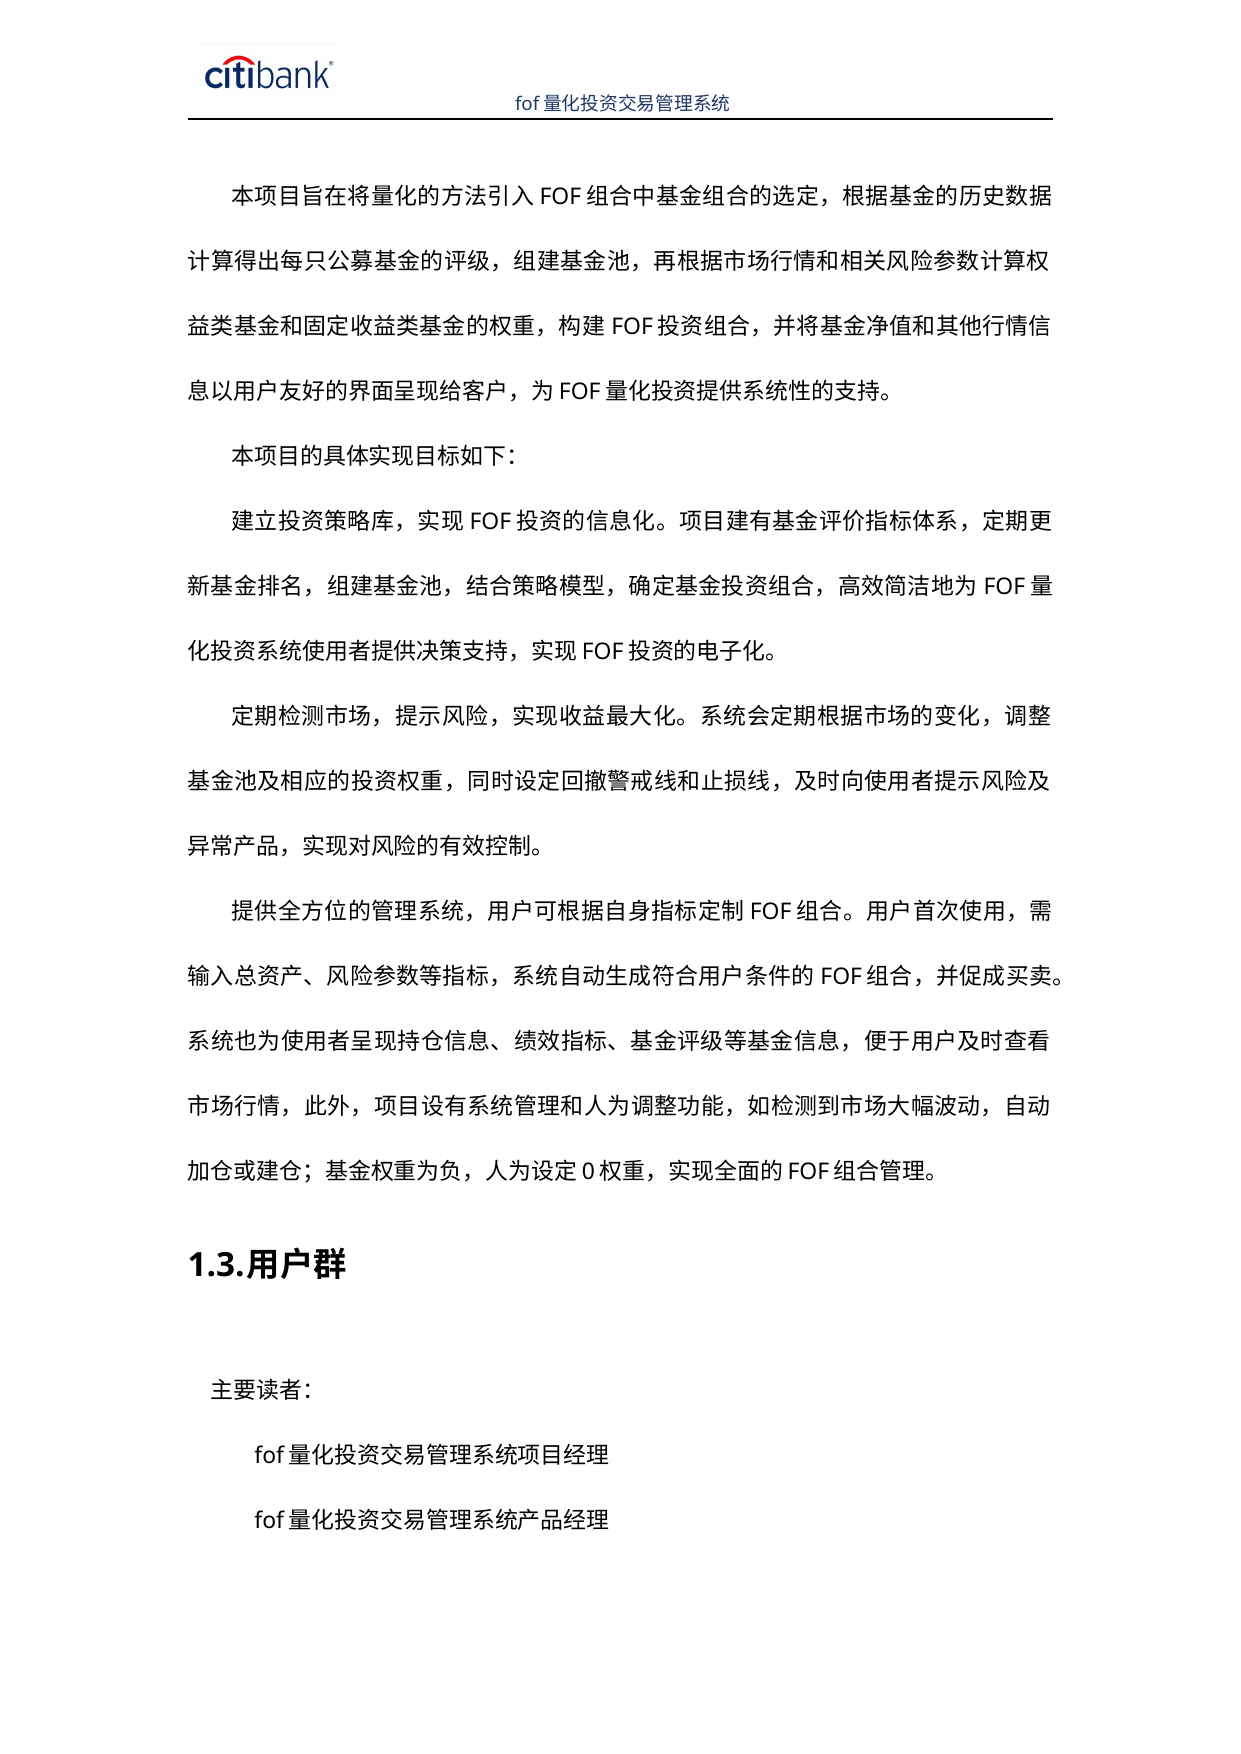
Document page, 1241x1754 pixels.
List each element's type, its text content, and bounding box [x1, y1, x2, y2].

text 定期检测市场，提示风险，实现收益最大化。系统会定期根据市场的变化，调整基金池及相应的投资权重，同时设定回撤警戒线和止损线，及时向使用者提示风险及异常产品，实现对风险的有效控制。 [187, 682, 1053, 877]
text 主要读者： [210, 1356, 1053, 1421]
subtitle 用户群 [187, 1229, 1053, 1294]
text fof量化投资交易管理系统项目经理 [210, 1421, 1053, 1486]
text 本项目的具体实现目标如下： [187, 422, 1053, 487]
picture [195, 44, 337, 99]
text 本项目旨在将量化的方法引入FOF组合中基金组合的选定，根据基金的历史数据计算得出每只公募基金的评级，组建基金池，再根据市场行情和相关风险参数计算权益类基金和固定收益类基金的权重，构建FOF投资组合，并将基金净值和其他行情信息以用户友好的界面呈现给客户，为FOF量化投资提供系统性的支持。 [187, 162, 1053, 422]
text fof量化投资交易管理系统产品经理 [210, 1486, 1053, 1551]
text 建立投资策略库，实现FOF投资的信息化。项目建有基金评价指标体系，定期更新基金排名，组建基金池，结合策略模型，确定基金投资组合，高效简洁地为FOF量化投资系统使用者提供决策支持，实现FOF投资的电子化。 [187, 487, 1053, 682]
text 提供全方位的管理系统，用户可根据自身指标定制FOF组合。用户首次使用，需输入总资产、风险参数等指标，系统自动生成符合用户条件的FOF组合，并促成买卖。系统也为使用者呈现持仓信息、绩效指标、基金评级等基金信息，便于用户及时查看市场行情，此外，项目设有系统管理和人为调整功能，如检测到市场大幅波动，自动加仓或建仓；基金权重为负，人为设定0权重，实现全面的FOF组合管理。 [187, 877, 1053, 1202]
